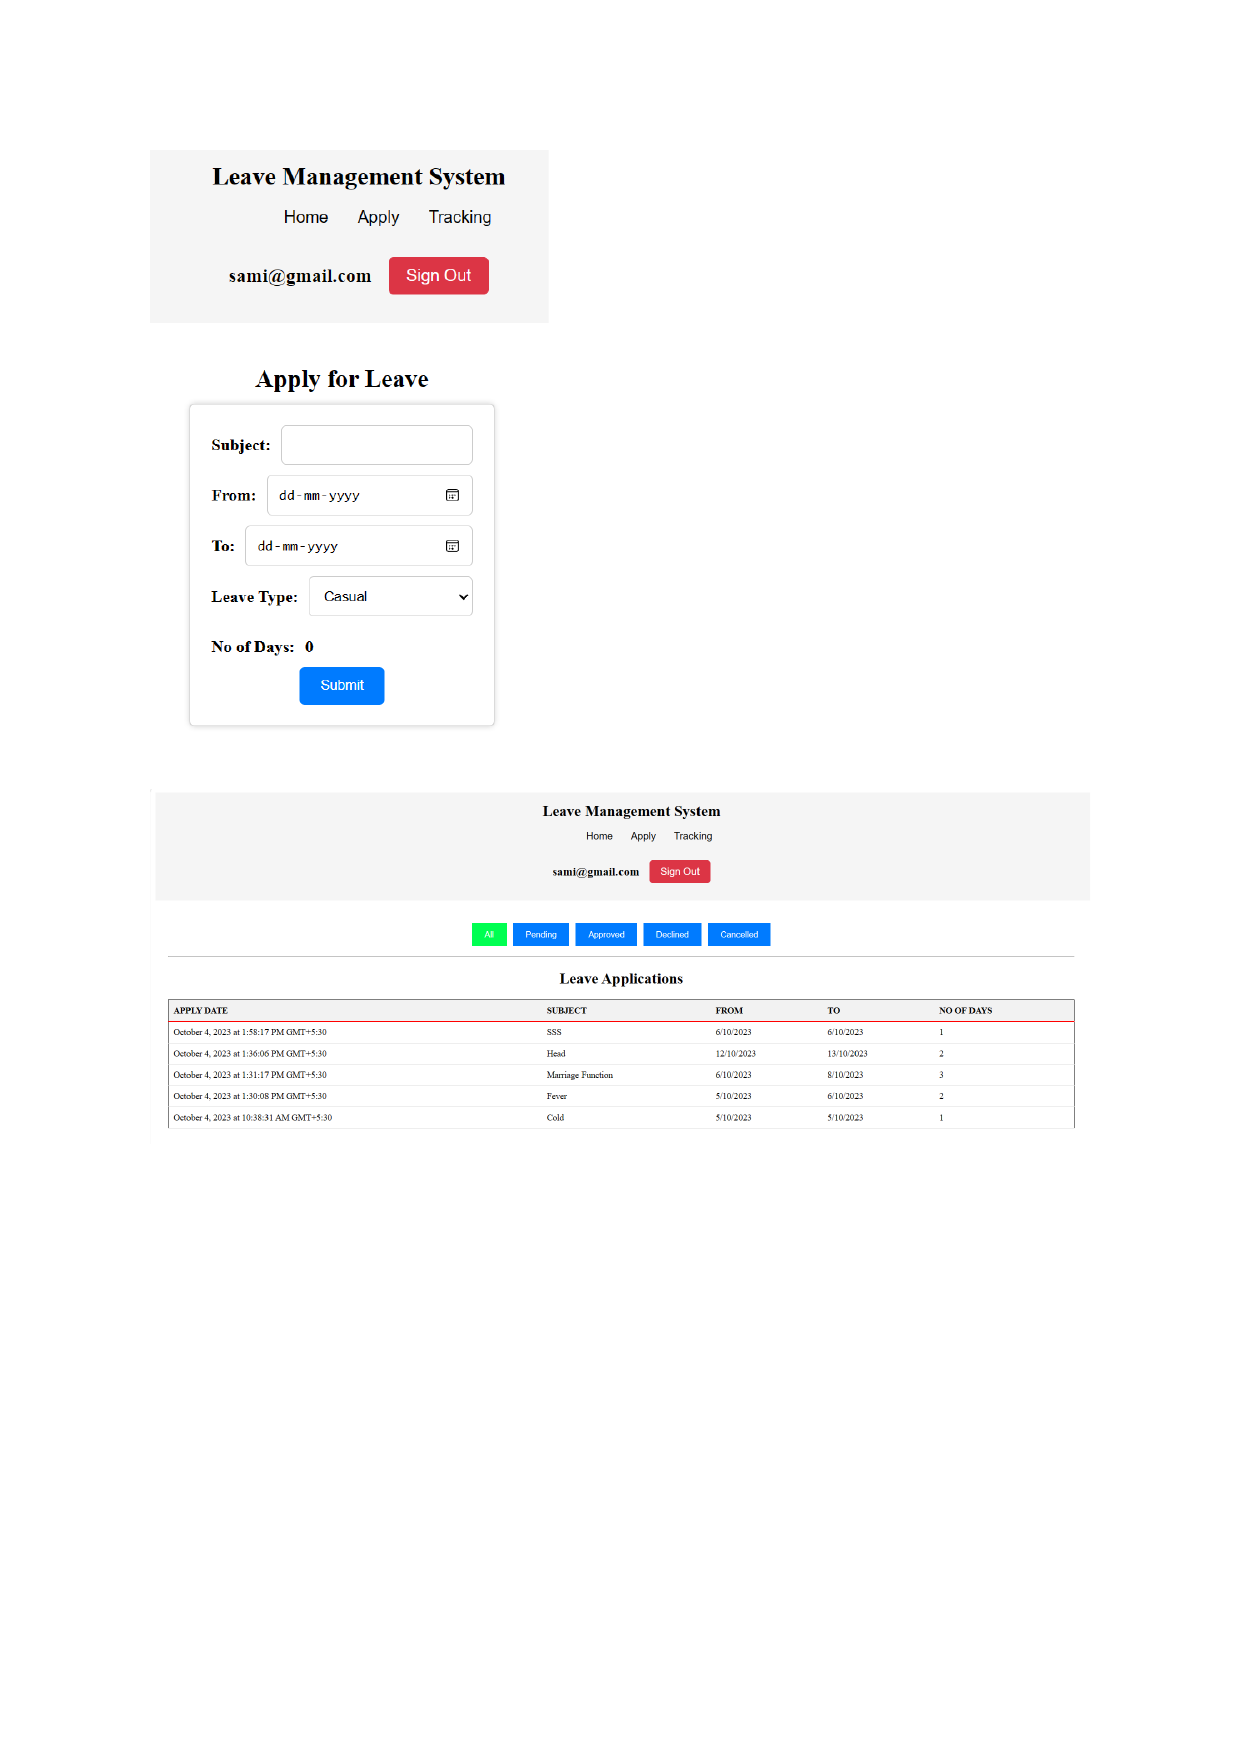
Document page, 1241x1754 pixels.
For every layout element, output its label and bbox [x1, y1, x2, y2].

picture [150, 789, 1091, 1144]
picture [150, 150, 549, 771]
